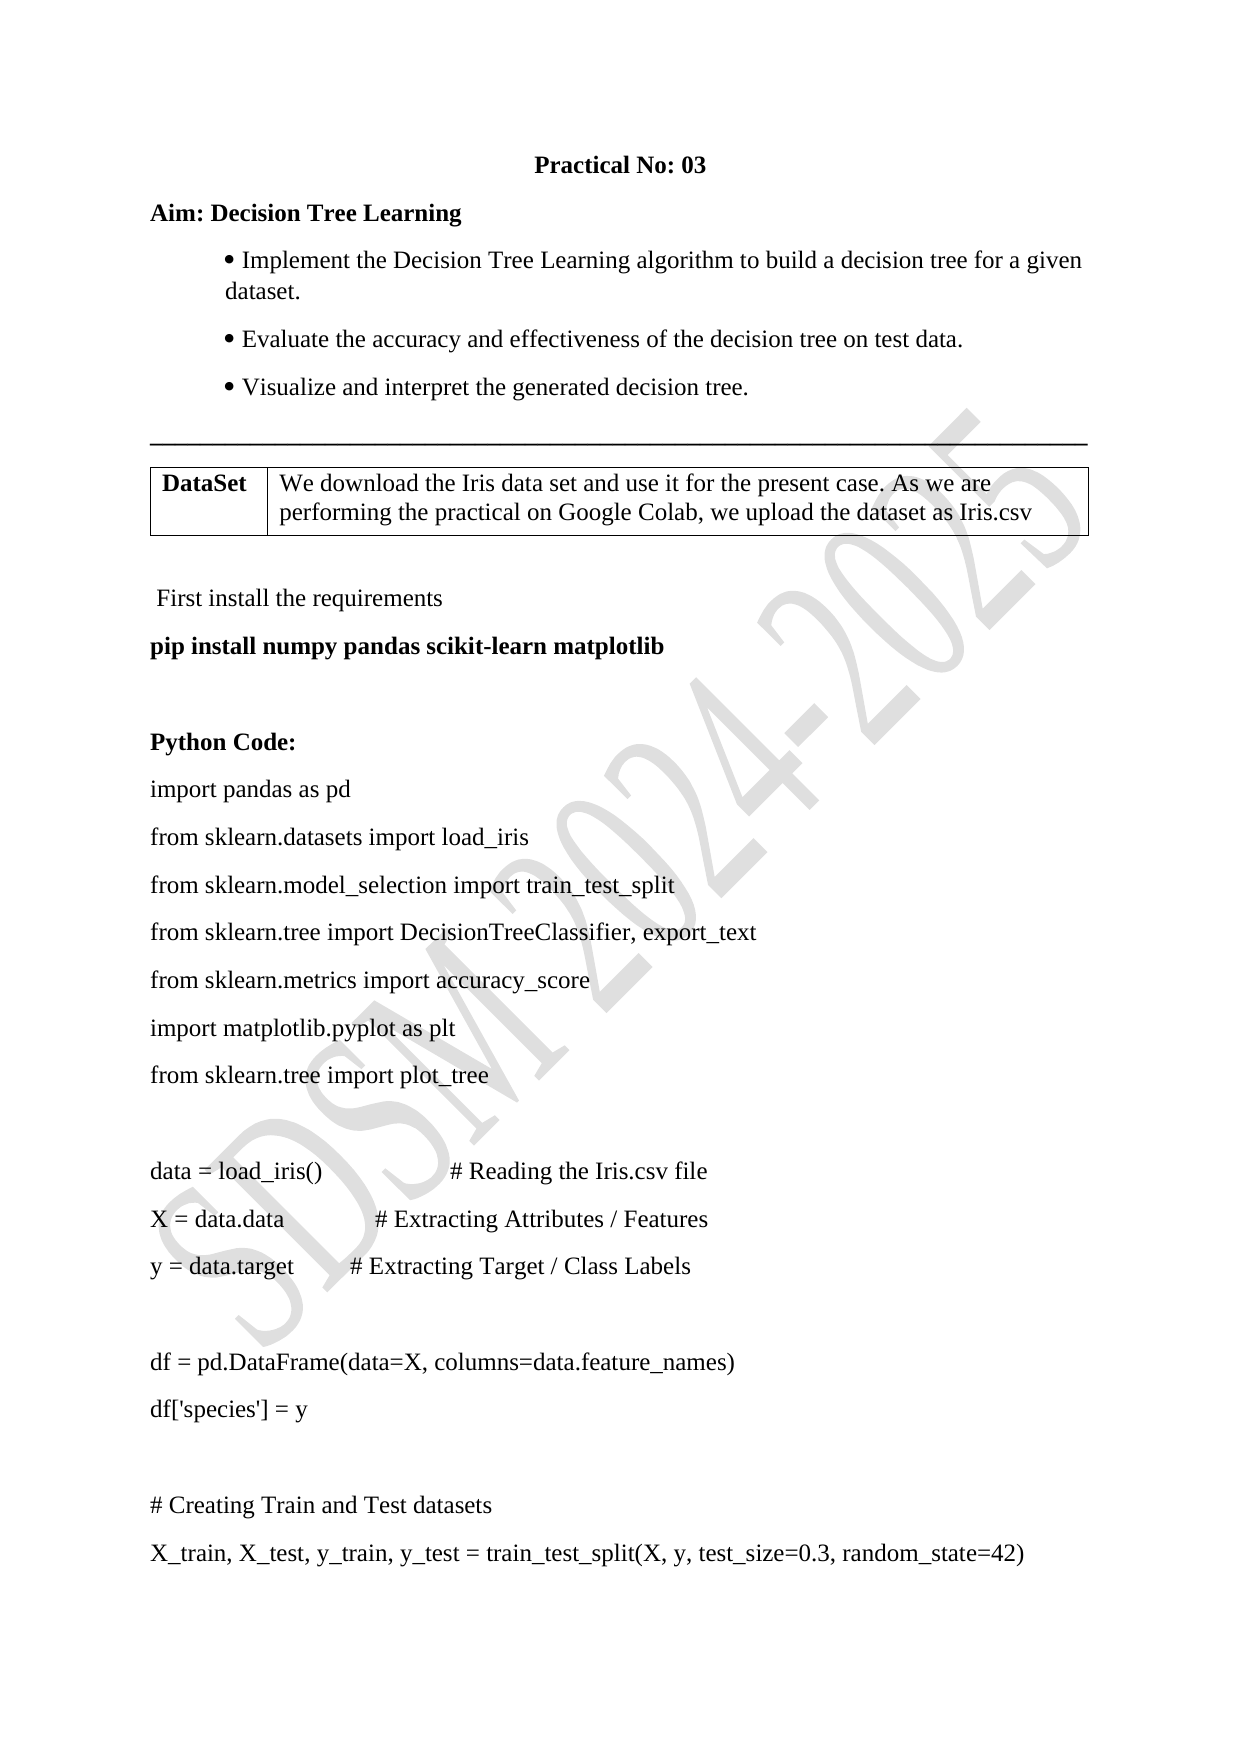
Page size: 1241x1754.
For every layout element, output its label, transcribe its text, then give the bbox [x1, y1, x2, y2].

text Aim: Decision Tree Learning [150, 198, 1090, 226]
text First install the requirements [150, 583, 1090, 612]
text df = pd.DataFrame(data=X, columns=data.feature_names) [150, 1347, 1090, 1376]
text y = data.target # Extracting Target / Class Labels [150, 1251, 1090, 1280]
table_header We download the Iris data set and use it for the present case. As we are performing the practical on Google Colab, we upload the dataset as Iris.csv [268, 468, 1088, 535]
text data = load_iris() # Reading the Iris.csv file [150, 1156, 1090, 1185]
table_header DataSet [151, 468, 267, 535]
text X = data.data # Extracting Attributes / Features [150, 1204, 1090, 1232]
text X_train, X_test, y_train, y_test = train_test_split(X, y, test_size=0.3, random_state=42) [150, 1538, 1090, 1566]
text df['species'] = y [150, 1394, 1090, 1423]
text pip install numpy pandas scikit-learn matplotlib [150, 631, 1090, 660]
text from sklearn.datasets import load_iris [150, 822, 1090, 851]
text import pandas as pd [150, 774, 1090, 803]
text ___________________________________________________________________________ [150, 419, 1090, 448]
text import matplotlib.pyplot as plt [150, 1013, 1090, 1042]
text Implement the Decision Tree Learning algorithm to build a decision tree for a given dataset. [225, 245, 1090, 305]
text Practical No: 03 [150, 150, 1090, 179]
text from sklearn.tree import DecisionTreeClassifier, export_text [150, 917, 1090, 946]
text from sklearn.metrics import accuracy_score [150, 965, 1090, 994]
text Evaluate the accuracy and effectiveness of the decision tree on test data. [225, 324, 1090, 353]
text from sklearn.tree import plot_tree [150, 1061, 1090, 1089]
text from sklearn.model_selection import train_test_split [150, 870, 1090, 898]
text Python Code: [150, 727, 1090, 755]
text # Creating Train and Test datasets [150, 1490, 1090, 1519]
text Visualize and interpret the generated decision tree. [225, 372, 1090, 401]
